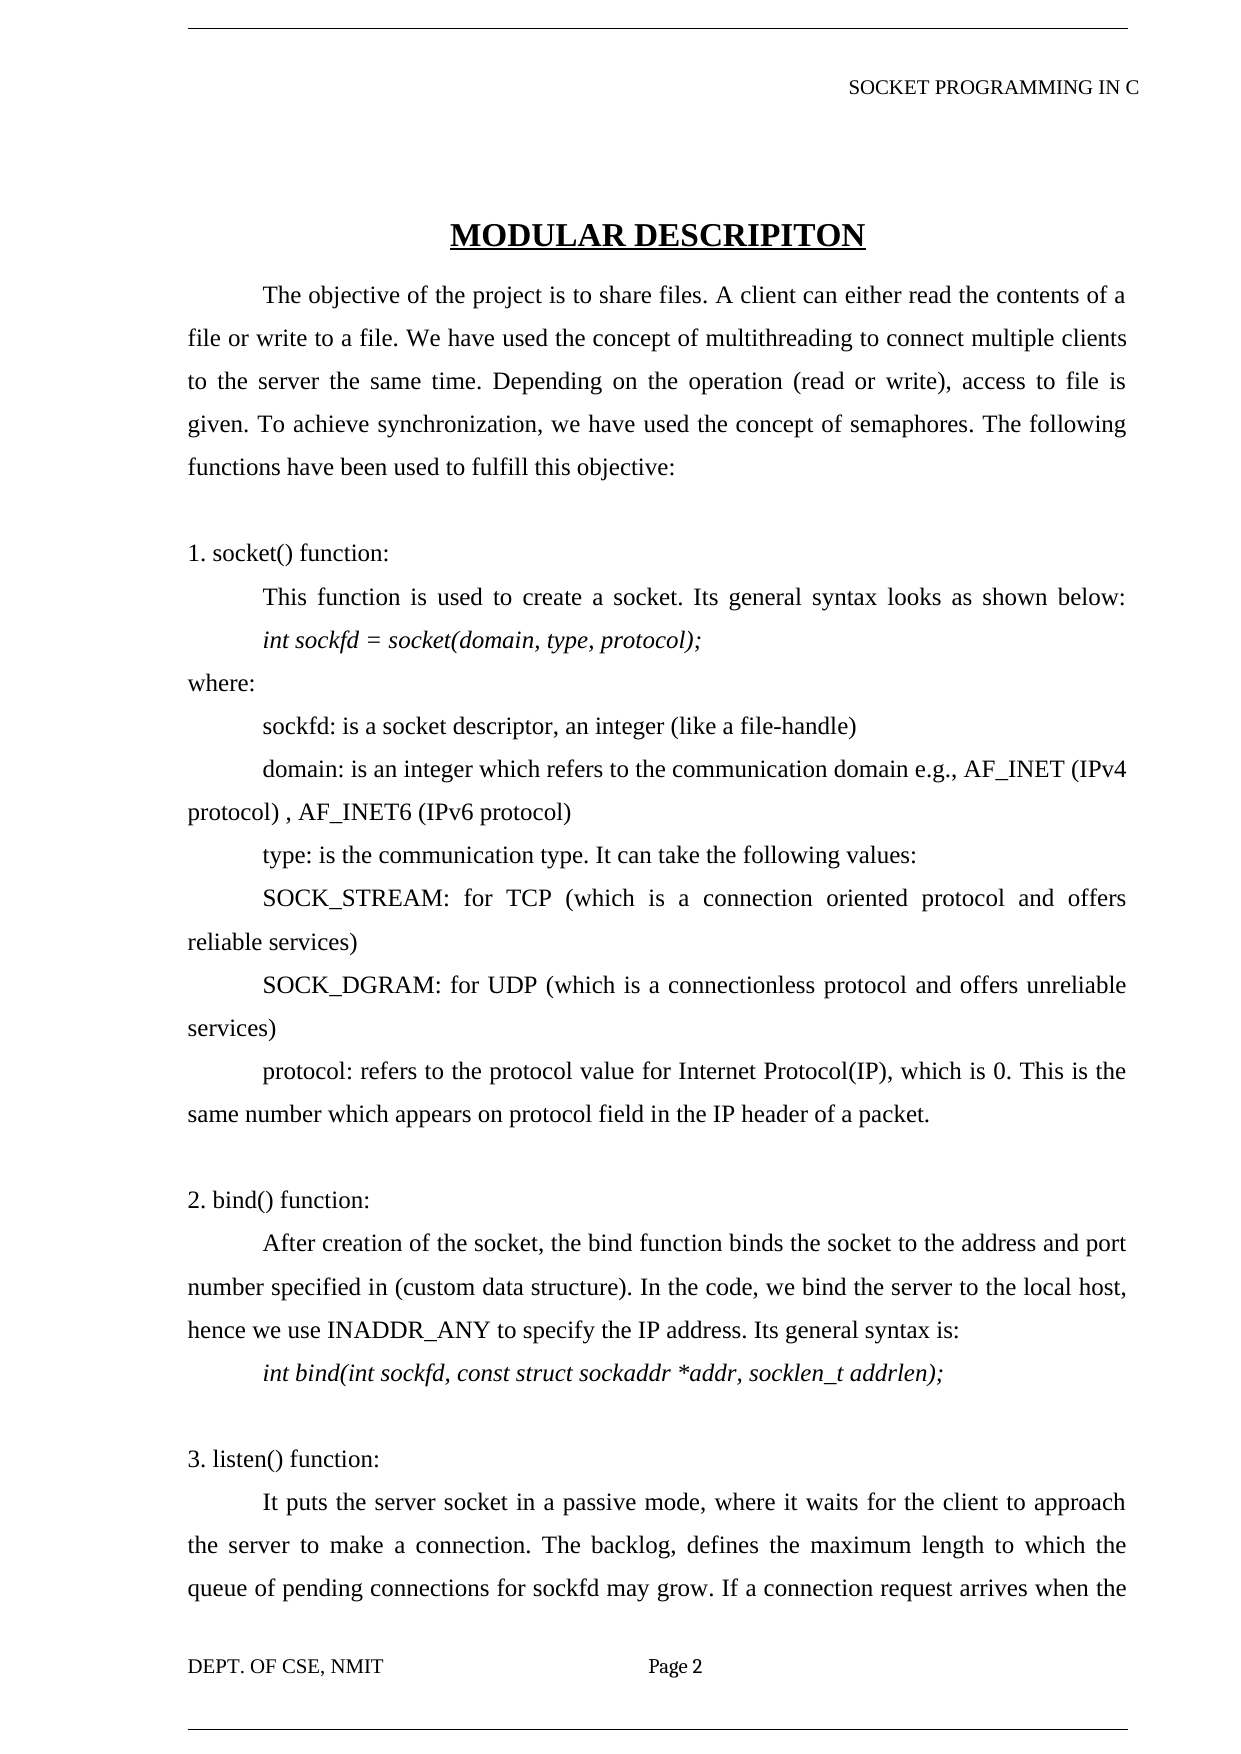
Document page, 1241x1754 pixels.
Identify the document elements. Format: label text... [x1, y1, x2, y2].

text After creation of the socket, the bind function binds the socket to the address and port number specified in (custom data structure). In the code, we bind the server to the local host, hence we use INADDR_ANY to specify the IP address. Its general syntax is: [187, 1228, 1128, 1343]
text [187, 1487, 1128, 1602]
text MODULAR DESCRIPITON [187, 215, 1128, 253]
text where: [187, 668, 1128, 697]
text 1. socket() function: [187, 538, 1128, 567]
text protocol: refers to the protocol value for Internet Protocol(IP), which is 0. This is the same number which appears on protocol field in the IP header of a packet. [187, 1056, 1128, 1128]
text SOCK_STREAM: for TCP (which is a connection oriented protocol and offers reliable services) [187, 883, 1128, 955]
text type: is the communication type. It can take the following values: [187, 840, 1128, 869]
text The objective of the project is to share files. A client can either read the contents of a file or write to a file. We have used the concept of multithreading to connect multiple clients to the server the same time. Depending on the operation (read or write), access to file is given. To achieve synchronization, we have used the concept of semaphores. The following functions have been used to fulfill this objective: [187, 280, 1128, 481]
text domain: is an integer which refers to the communication domain e.g., AF_INET (IPv4 protocol) , AF_INET6 (IPv6 protocol) [187, 754, 1128, 826]
text 2. bind() function: [187, 1185, 1128, 1214]
text int bind(int sockfd, const struct sockaddr *addr, socklen_t addrlen); [187, 1358, 1128, 1387]
text sockfd: is a socket descriptor, an integer (like a file-handle) [187, 711, 1128, 740]
text 3. listen() function: [187, 1444, 1128, 1473]
text This function is used to create a socket. Its general syntax looks as shown below: int sockfd = socket(domain, type, protocol); [262, 582, 1128, 653]
text SOCK_DGRAM: for UDP (which is a connectionless protocol and offers unreliable services) [187, 970, 1128, 1042]
